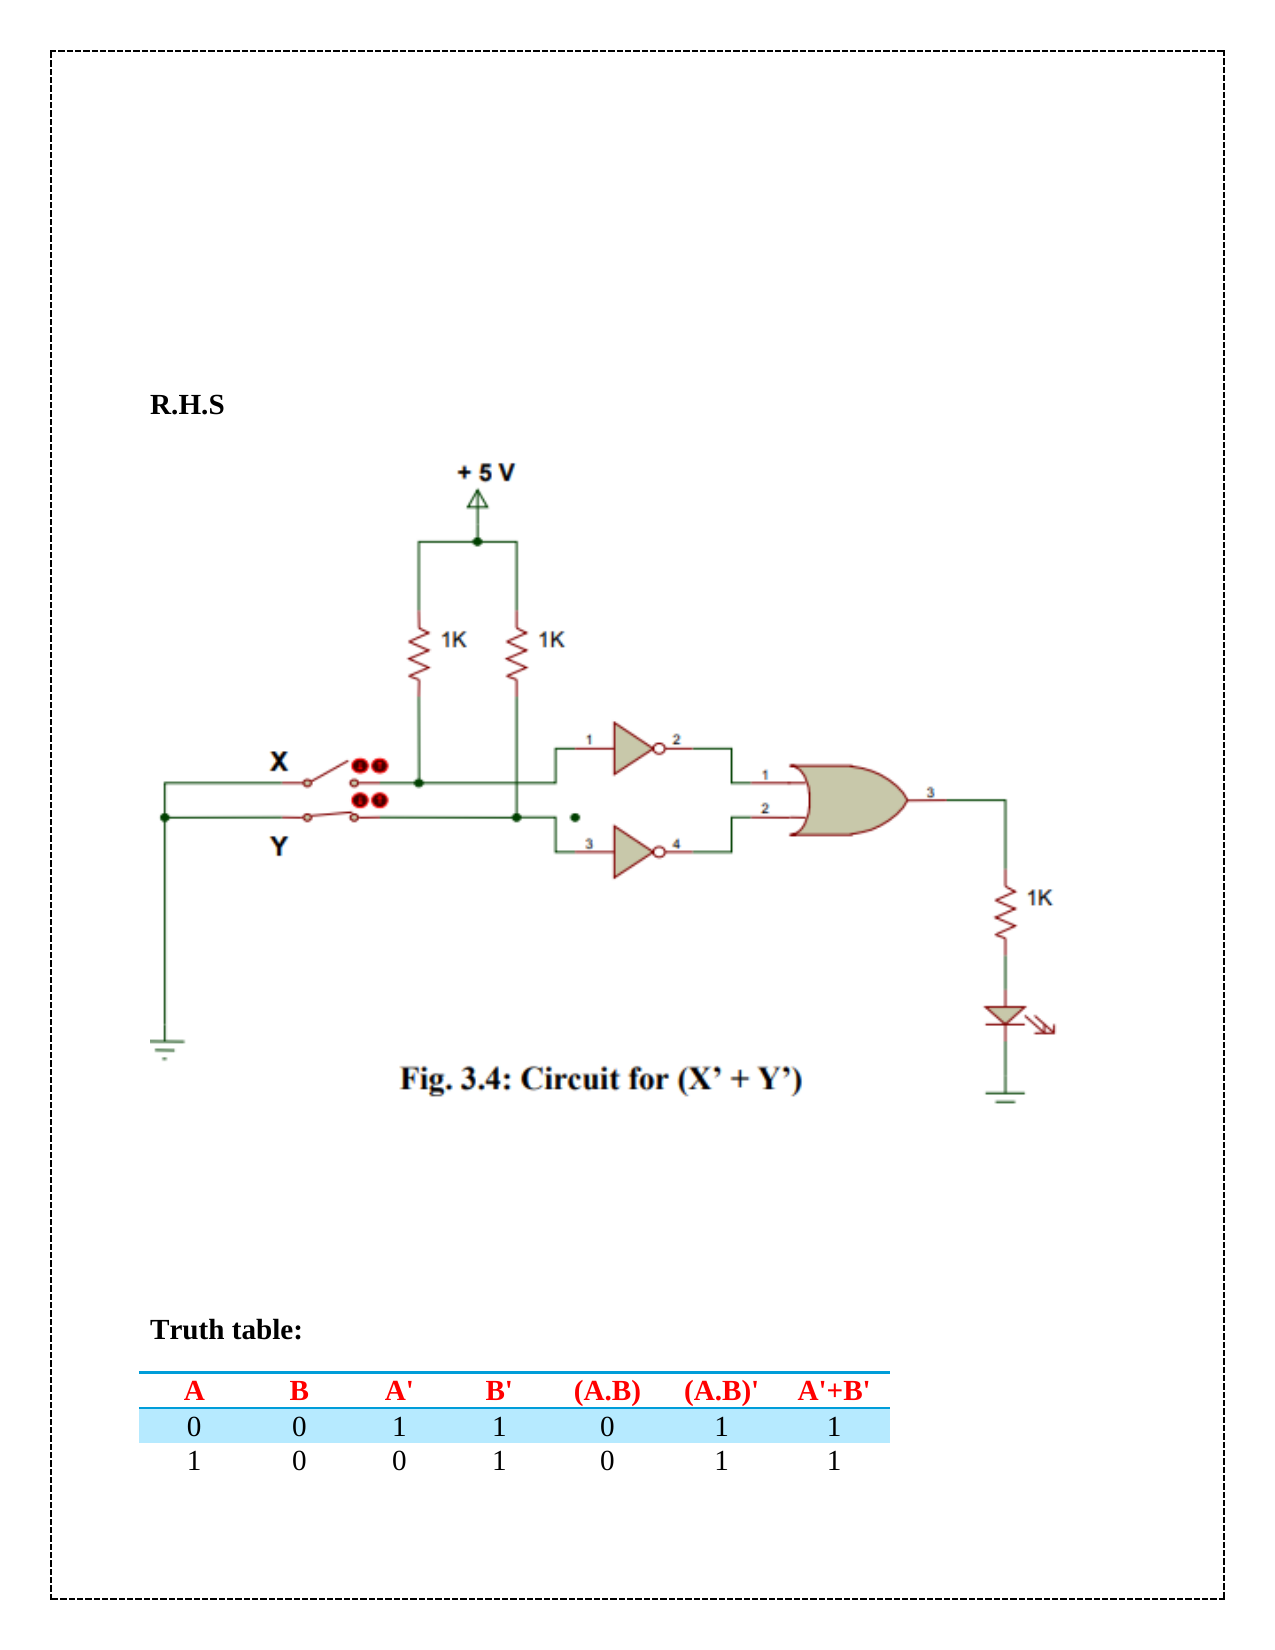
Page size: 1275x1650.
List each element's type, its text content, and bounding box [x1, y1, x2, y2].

table_cell 0 [139, 1409, 249, 1443]
table_cell 1 [665, 1409, 778, 1443]
table_cell 0 [249, 1443, 349, 1488]
table_cell 1 [139, 1443, 249, 1488]
table_cell 0 [549, 1409, 665, 1443]
table_header (A.B)' [665, 1374, 778, 1407]
table_cell 1 [449, 1409, 549, 1443]
table_header A [139, 1374, 249, 1407]
table_cell 0 [549, 1443, 665, 1488]
table_header A'+B' [778, 1374, 890, 1407]
table_header (A.B) [549, 1374, 665, 1407]
text R.H.S [150, 387, 1125, 421]
table_cell 1 [778, 1409, 890, 1443]
table_cell 0 [349, 1443, 449, 1488]
text Truth table: [150, 1312, 1125, 1346]
table_cell 1 [665, 1443, 778, 1488]
table_header A' [349, 1374, 449, 1407]
table_cell 0 [249, 1409, 349, 1443]
table_cell 1 [449, 1443, 549, 1488]
table_cell 1 [349, 1409, 449, 1443]
table_cell 1 [778, 1443, 890, 1488]
picture [150, 446, 1057, 1109]
table_header B' [449, 1374, 549, 1407]
table_header B [249, 1374, 349, 1407]
